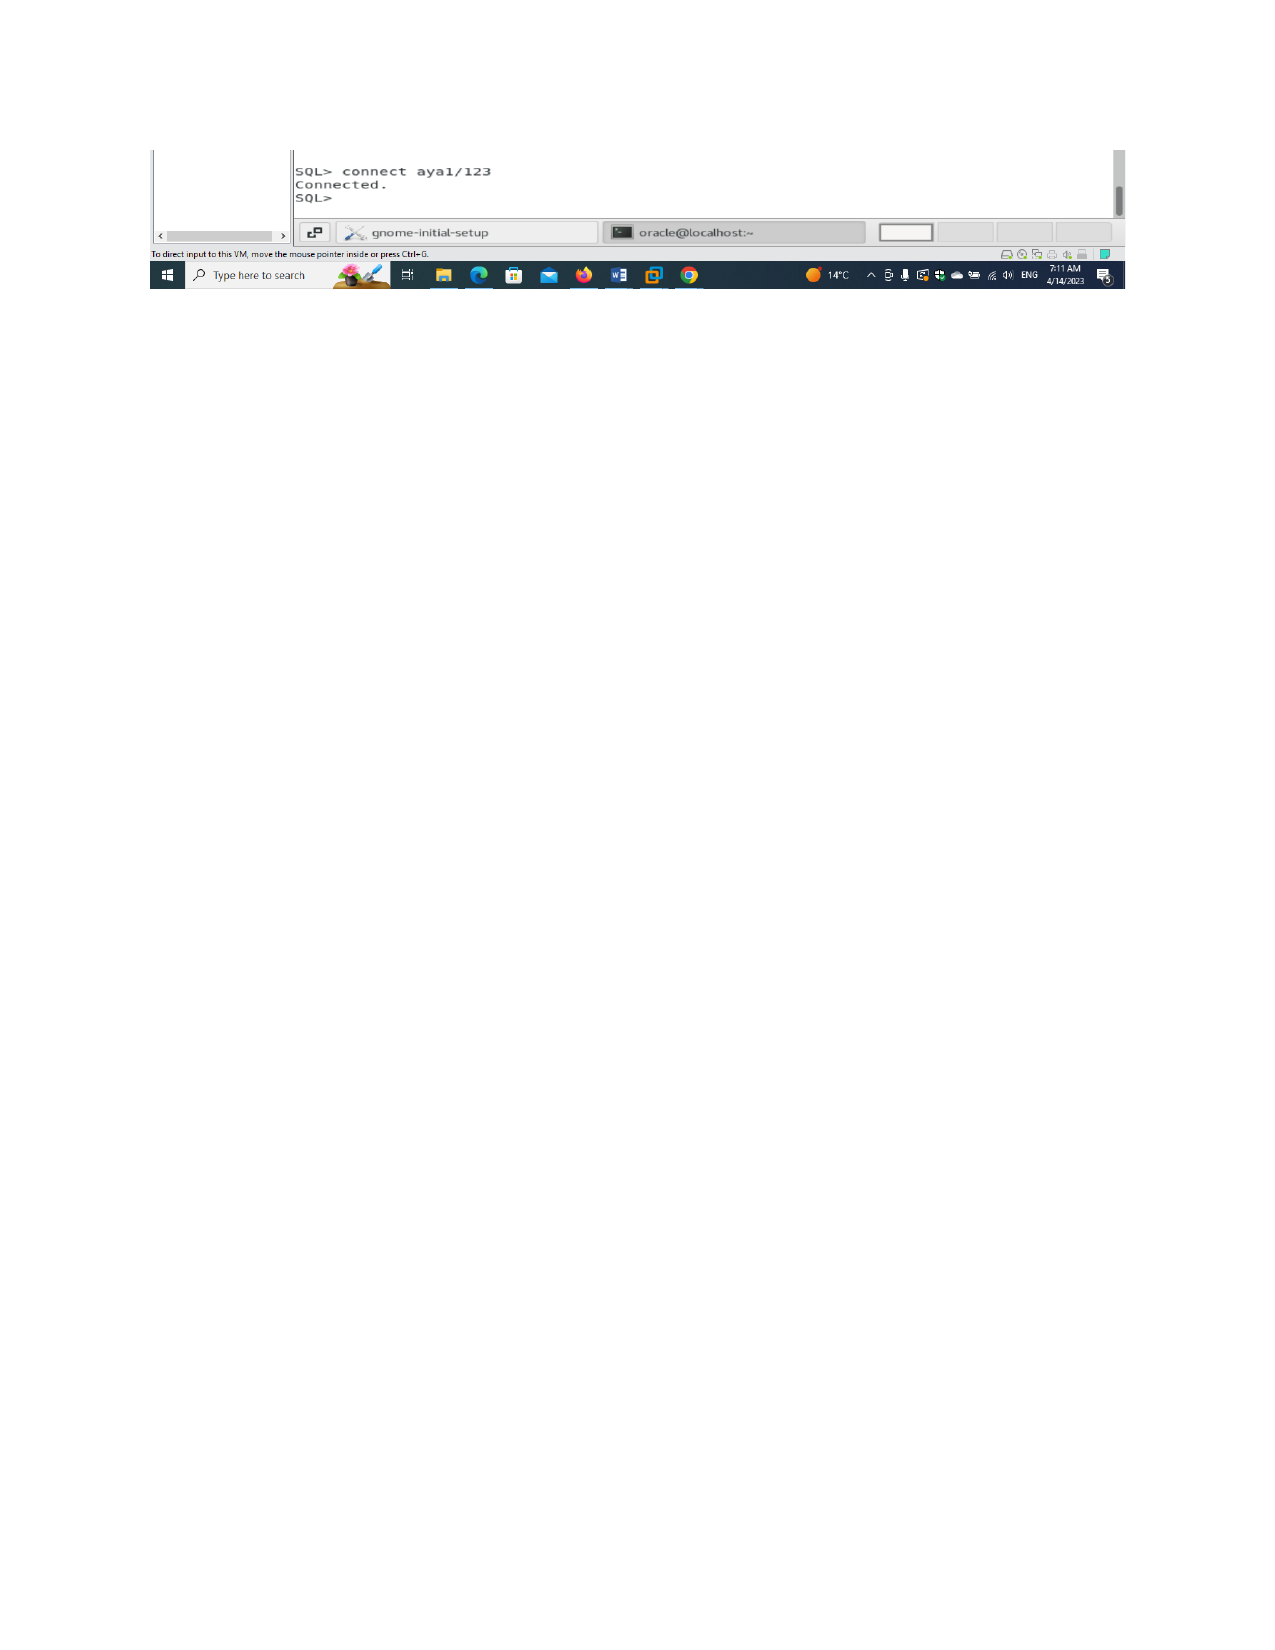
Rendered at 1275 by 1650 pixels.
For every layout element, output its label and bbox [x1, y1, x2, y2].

picture [150, 150, 1125, 289]
